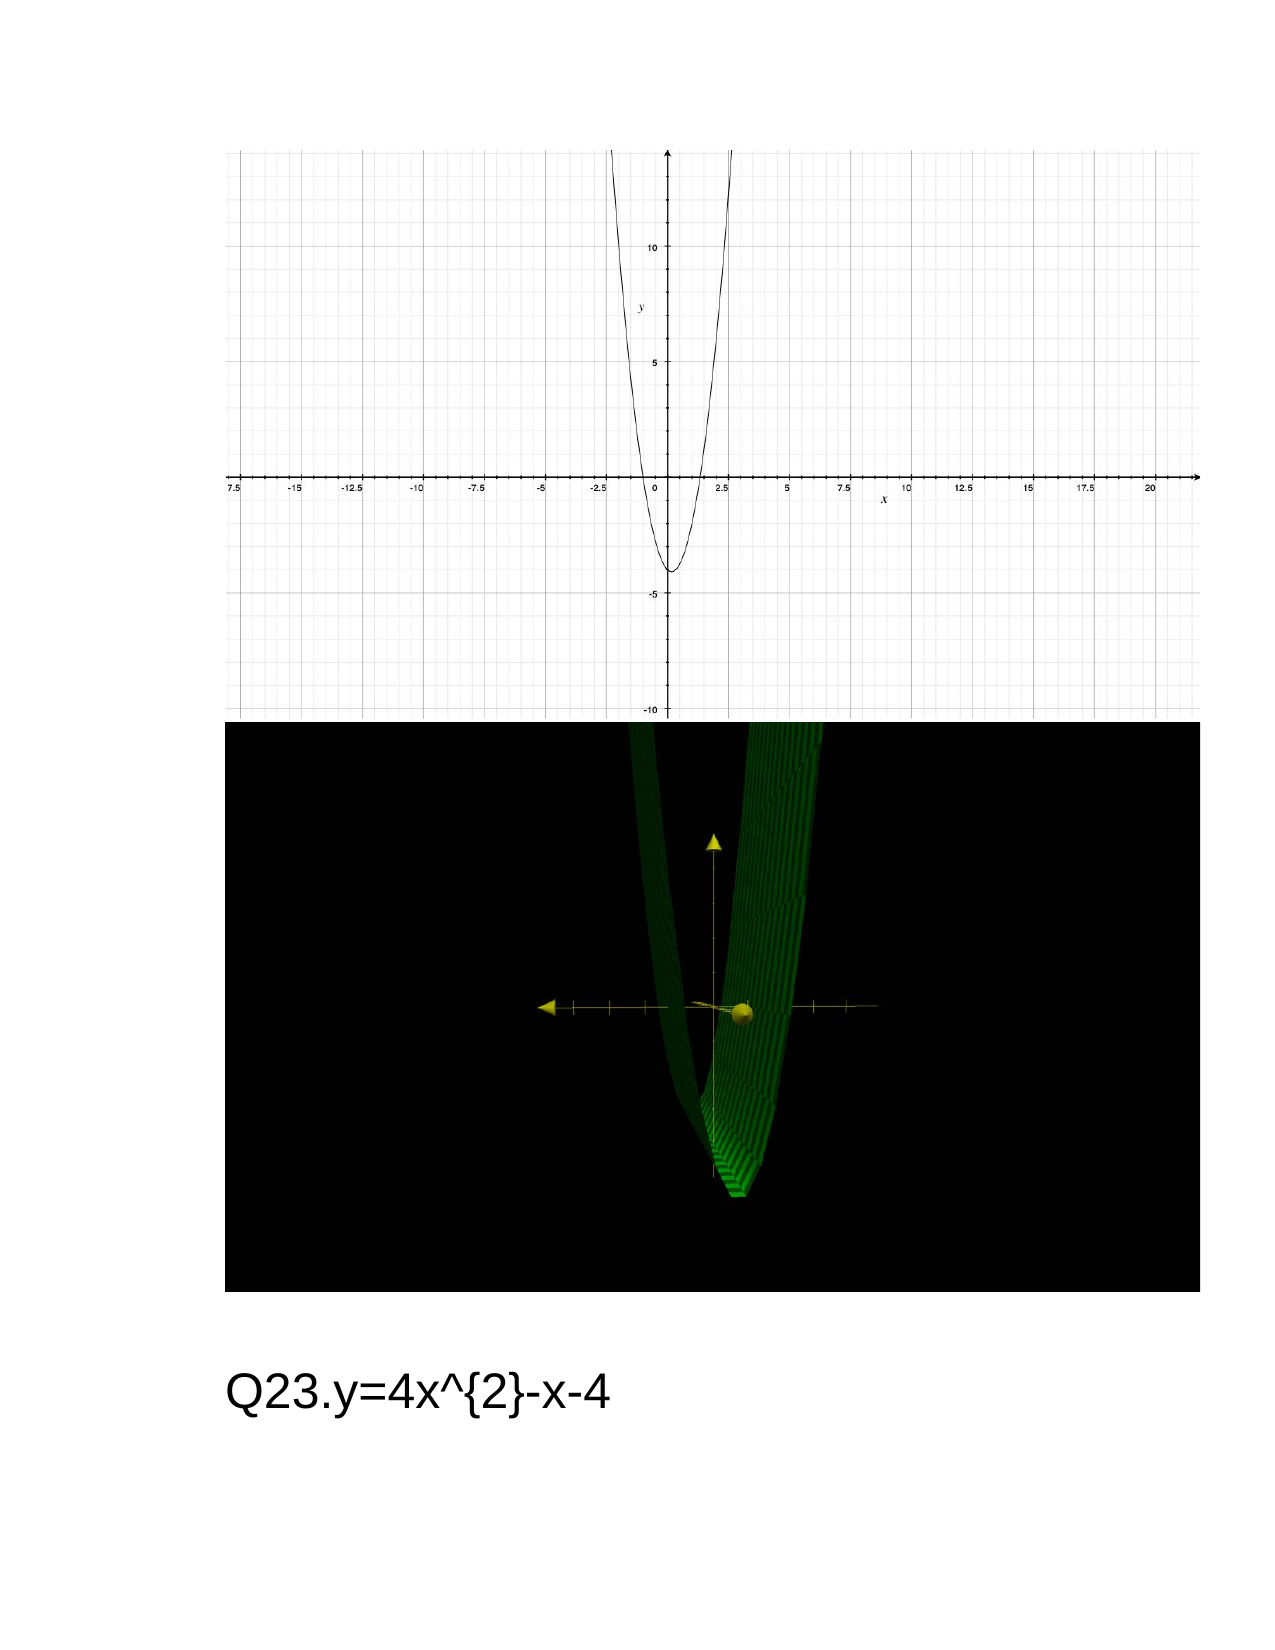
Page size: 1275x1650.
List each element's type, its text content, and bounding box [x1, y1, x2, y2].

picture [225, 150, 1200, 719]
text Q23.y=4x^{2}-x-4 [225, 1361, 1125, 1419]
picture [225, 722, 1200, 1292]
